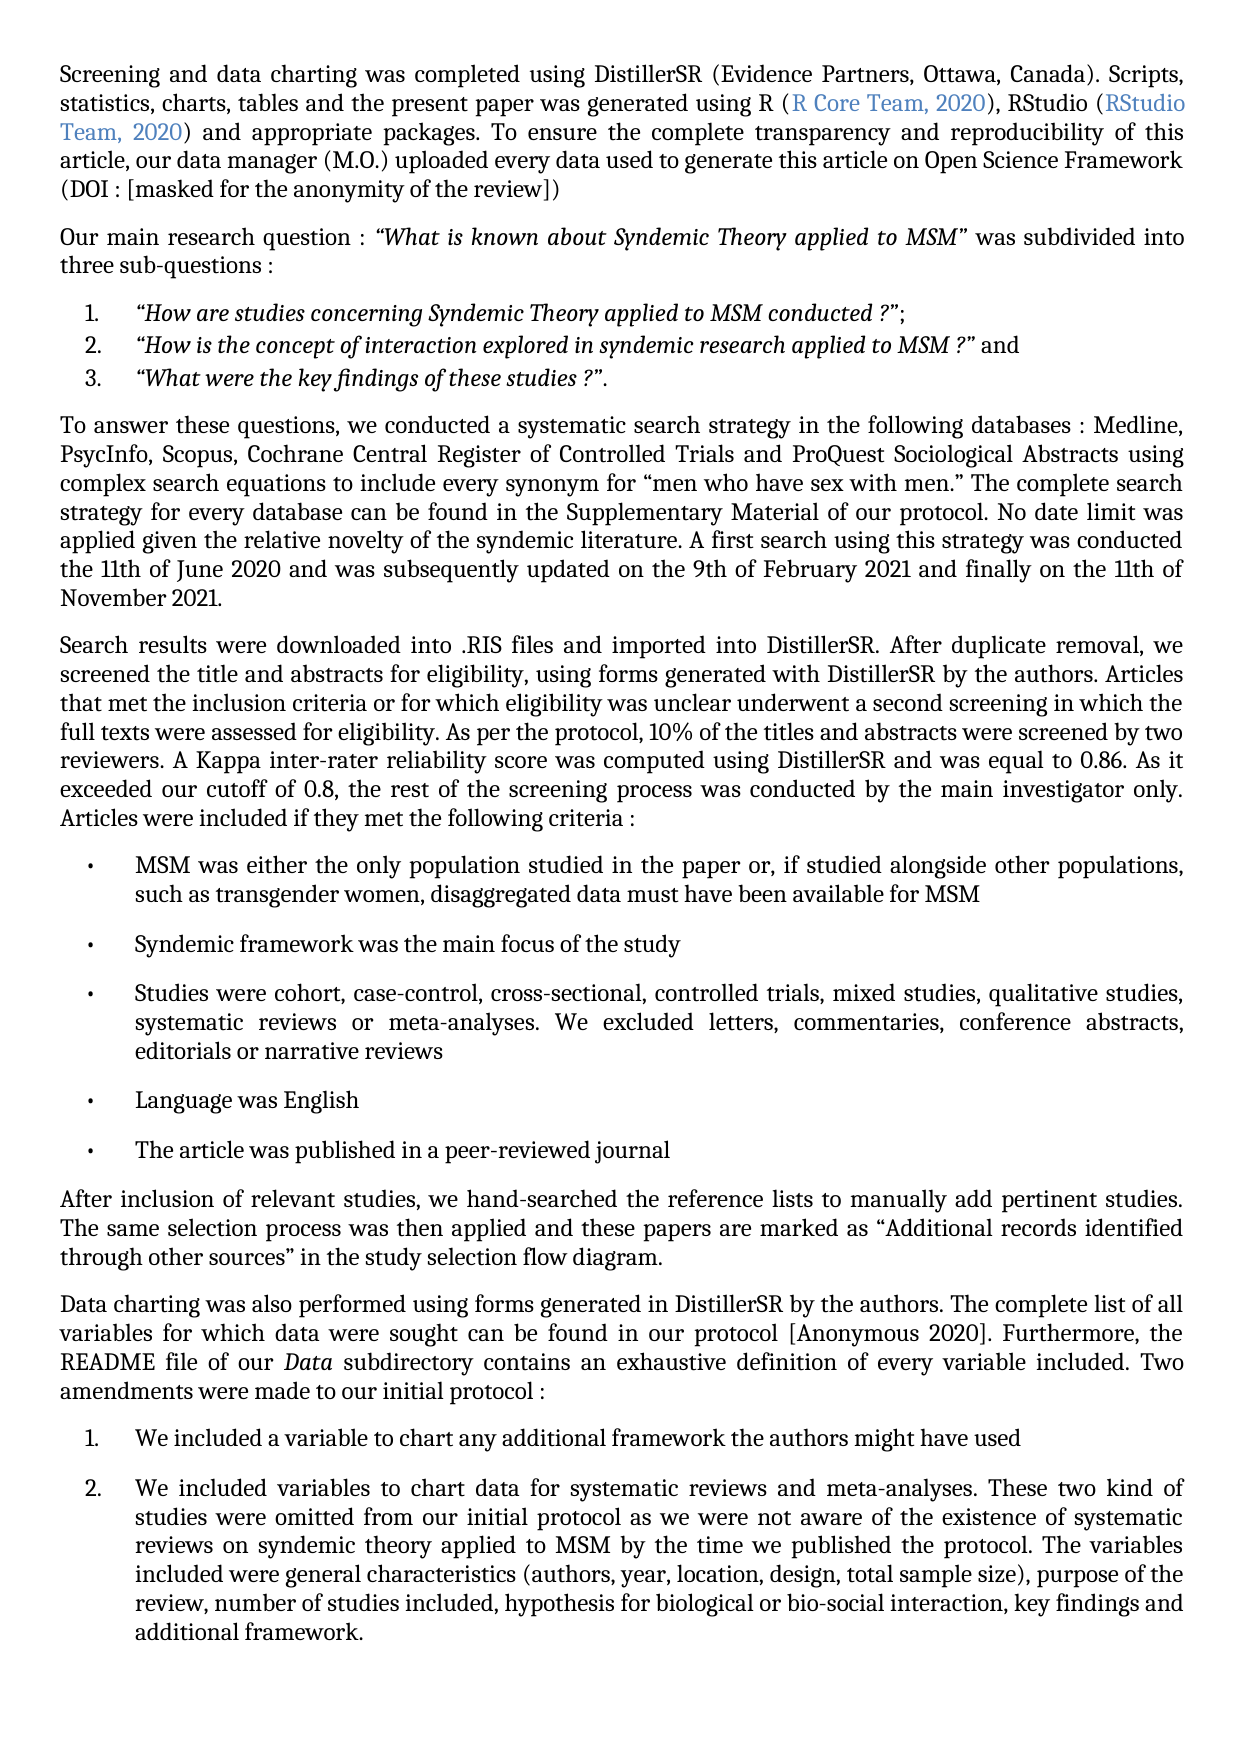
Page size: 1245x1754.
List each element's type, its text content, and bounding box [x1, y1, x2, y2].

text To answer these questions, we conducted a systematic search strategy in the following databases : Medline, PsycInfo, Scopus, Cochrane Central Register of Controlled Trials and ProQuest Sociological Abstracts using complex search equations to include every synonym for “men who have sex with men.” The complete search strategy for every database can be found in the Supplementary Material of our protocol. No date limit was applied given the relative novelty of the syndemic literature. A first search using this strategy was conducted the 11th of June 2020 and was subsequently updated on the 9th of February 2021 and finally on the 11th of November 2021. [60, 411, 1185, 612]
text Data charting was also performed using forms generated in DistillerSR by the authors. The complete list of all variables for which data were sought can be found in our protocol [Anonymous 2020]. Furthermore, the README file of our Data subdirectory contains an exhaustive definition of every variable included. Two amendments were made to our initial protocol : [60, 1290, 1185, 1405]
list We included a variable to chart any additional framework the authors might have used [85, 1424, 1185, 1453]
list “How are studies concerning Syndemic Theory applied to MSM conducted ?”; [85, 299, 1185, 327]
text Screening and data charting was completed using DistillerSR (Evidence Partners, Ottawa, Canada). Scripts, statistics, charts, tables and the present paper was generated using R (R Core Team, 2020), RStudio (RStudio Team, 2020) and appropriate packages. To ensure the complete transparency and reproducibility of this article, our data manager (M.O.) uploaded every data used to generate this article on Open Science Framework (DOI : [masked for the anonymity of the review]) [60, 60, 1185, 204]
text After inclusion of relevant studies, we hand-searched the reference lists to manually add pertinent studies. The same selection process was then applied and these papers are marked as “Additional records identified through other sources” in the study selection flow diagram. [60, 1185, 1185, 1272]
list Syndemic framework was the main focus of the study [85, 929, 1185, 958]
text Our main research question : “What is known about Syndemic Theory applied to MSM” was subdivided into three sub-questions : [60, 222, 1185, 280]
list “What were the key findings of these studies ?”. [85, 364, 1185, 392]
text Search results were downloaded into .RIS files and imported into DistillerSR. After duplicate removal, we screened the title and abstracts for eligibility, using forms generated with DistillerSR by the authors. Articles that met the inclusion criteria or for which eligibility was unclear underwent a second screening in which the full texts were assessed for eligibility. As per the protocol, 10% of the titles and abstracts were screened by two reviewers. A Kappa inter-rater reliability score was computed using DistillerSR and was equal to 0.86. As it exceeded our cutoff of 0.8, the rest of the screening process was conducted by the main investigator only. Articles were included if they met the following criteria : [60, 631, 1185, 832]
list The article was published in a peer-reviewed journal [85, 1136, 1185, 1164]
list “How is the concept of interaction explored in syndemic research applied to MSM ?” and [85, 331, 1185, 360]
list Studies were cohort, case-control, cross-sectional, controlled trials, mixed studies, qualitative studies, systematic reviews or meta-analyses. We excluded letters, commentaries, conference abstracts, editorials or narrative reviews [85, 979, 1185, 1065]
list Language was English [85, 1086, 1185, 1115]
list MSM was either the only population studied in the paper or, if studied alongside other populations, such as transgender women, disaggregated data must have been available for MSM [85, 851, 1185, 909]
